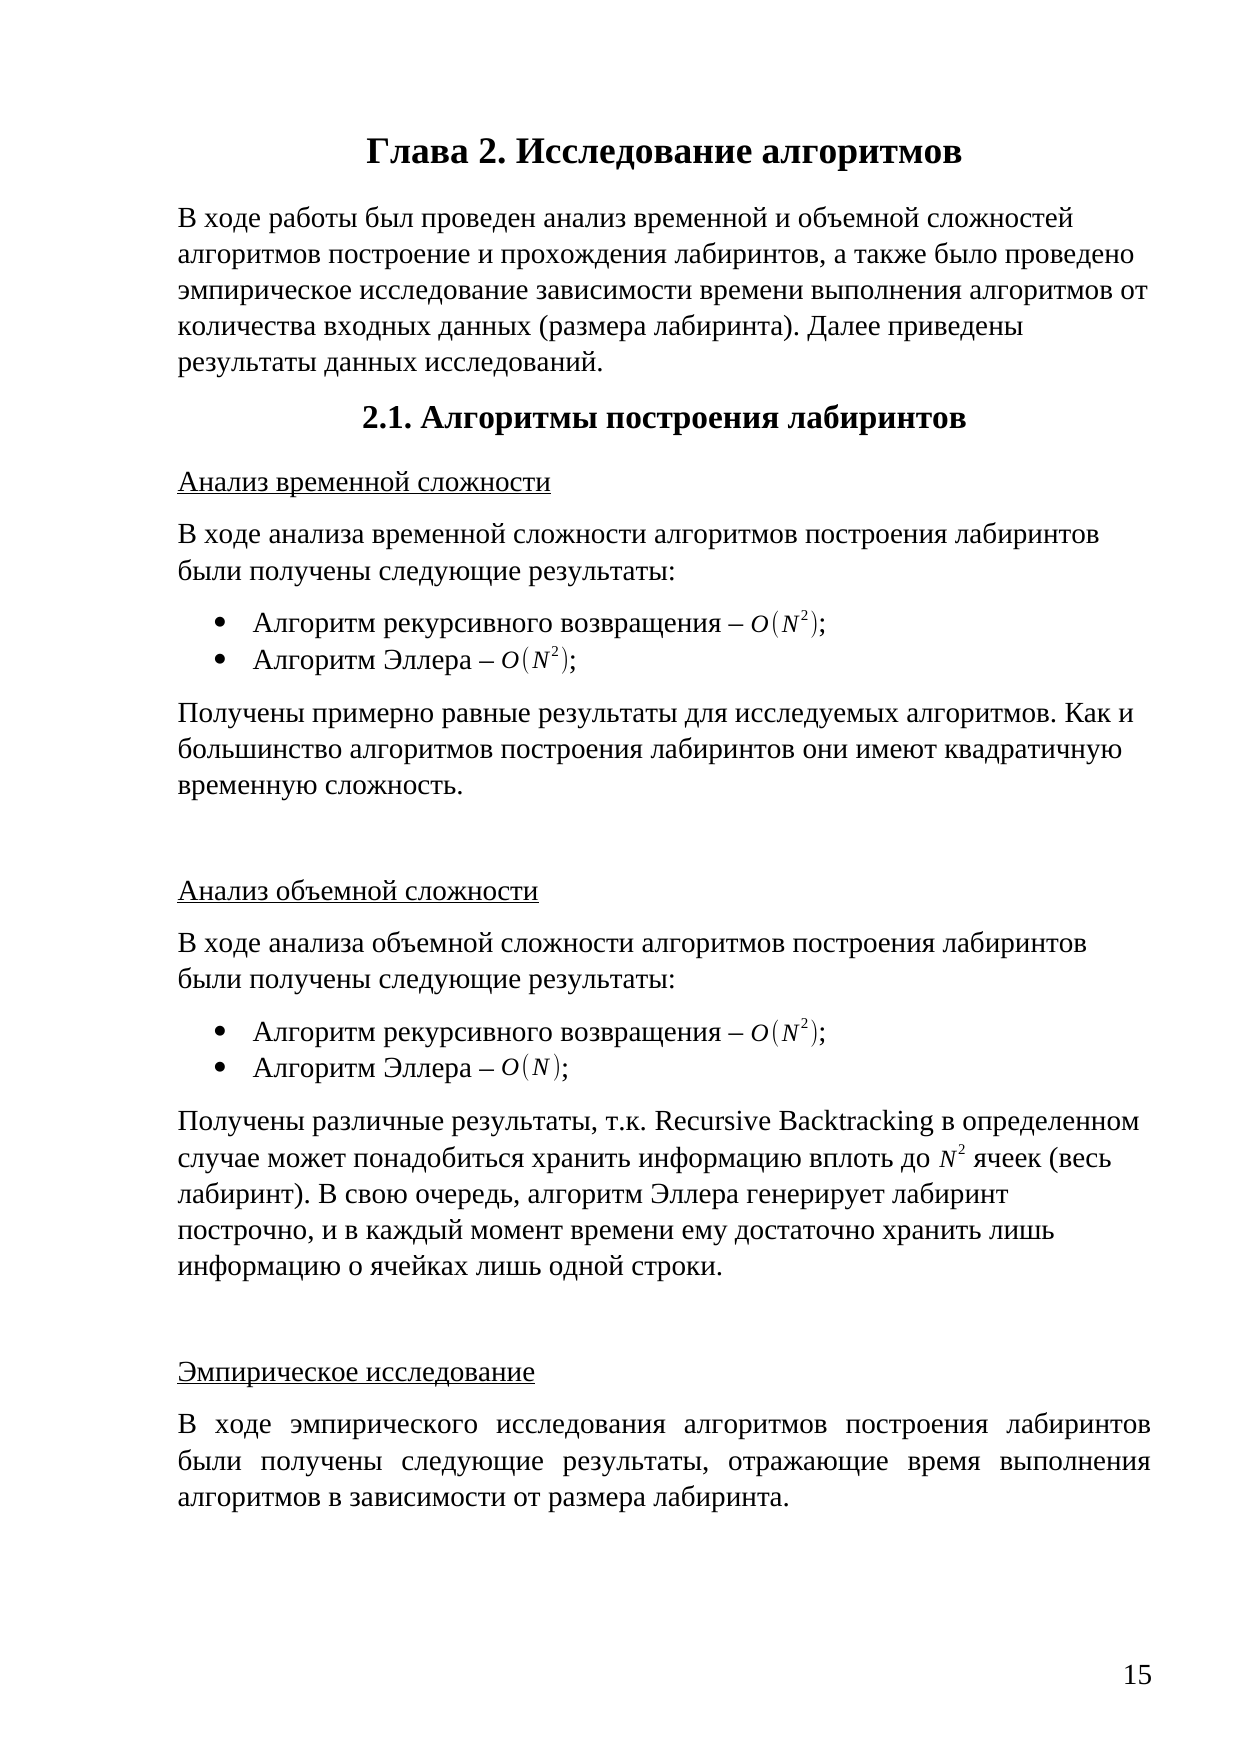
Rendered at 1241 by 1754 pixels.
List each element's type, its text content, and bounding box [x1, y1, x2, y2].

list Алгоритм Эллера – ; [215, 642, 1152, 675]
list Алгоритм Эллера – ; [215, 1051, 1152, 1084]
list Алгоритм рекурсивного возвращения – ; [215, 1014, 1152, 1048]
list Алгоритм рекурсивного возвращения – ; [215, 606, 1152, 639]
text В ходе работы был проведен анализ временной и объемной сложностей алгоритмов построение и прохождения лабиринтов, а также было проведено эмпирическое исследование зависимости времени выполнения алгоритмов от количества входных данных (размера лабиринта). Далее приведены результаты данных исследований. [177, 200, 1152, 378]
subtitle Глава 2. Исследование алгоритмов [177, 128, 1152, 172]
text Получены примерно равные результаты для исследуемых алгоритмов. Как и большинство алгоритмов построения лабиринтов они имеют квадратичную временную сложность. [177, 695, 1152, 801]
text В ходе эмпирического исследования алгоритмов построения лабиринтов были получены следующие результаты, отражающие время выполнения алгоритмов в зависимости от размера лабиринта. [177, 1407, 1152, 1512]
subtitle Анализ временной сложности [177, 464, 1152, 497]
subtitle Анализ объемной сложности [177, 873, 1152, 906]
text В ходе анализа объемной сложности алгоритмов построения лабиринтов были получены следующие результаты: [177, 925, 1152, 995]
subtitle Эмпирическое исследование [177, 1354, 1152, 1387]
subtitle 2.1. Алгоритмы построения лабиринтов [177, 397, 1152, 436]
text В ходе анализа временной сложности алгоритмов построения лабиринтов были получены следующие результаты: [177, 517, 1152, 586]
text Получены различные результаты, т.к. Recursive Backtracking в определенном случае может понадобиться хранить информацию вплоть до ячеек (весь лабиринт). В свою очередь, алгоритм Эллера генерирует лабиринт построчно, и в каждый момент времени ему достаточно хранить лишь информацию о ячейках лишь одной строки. [177, 1103, 1152, 1282]
